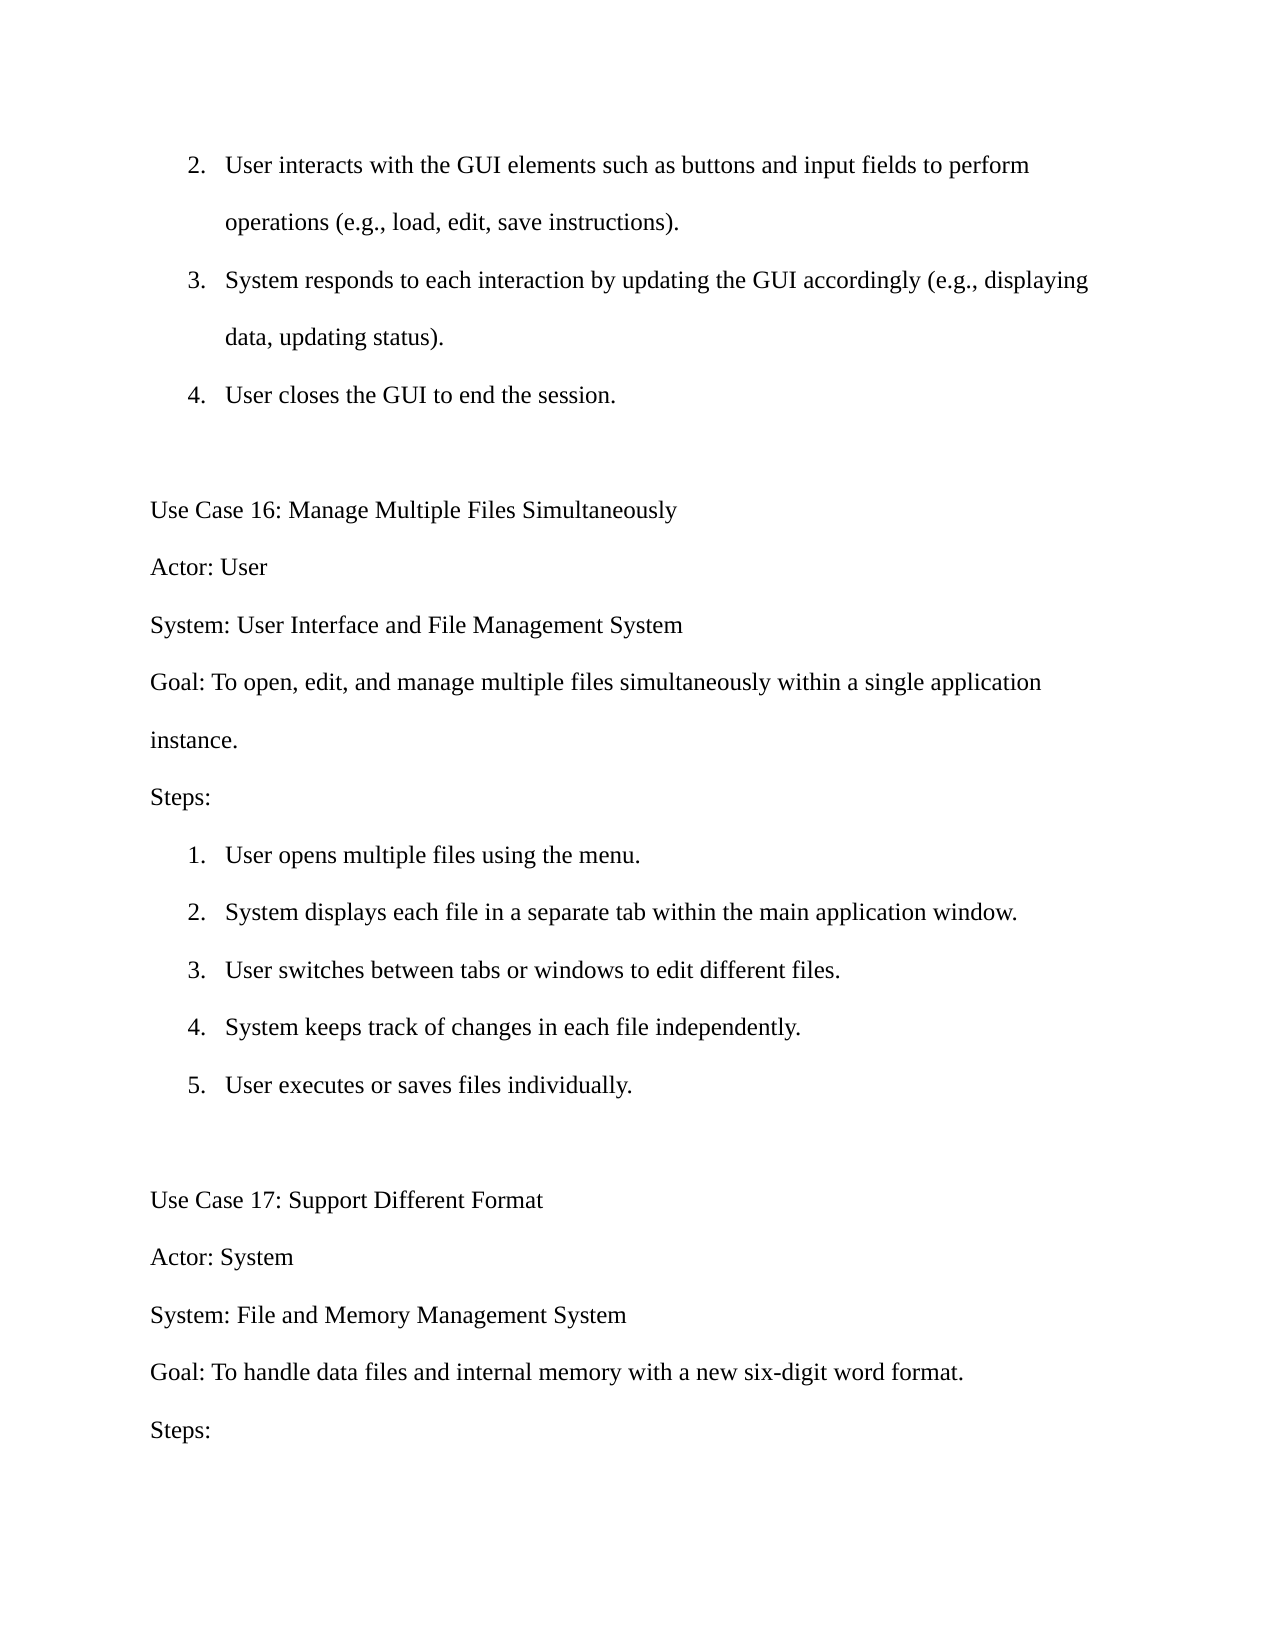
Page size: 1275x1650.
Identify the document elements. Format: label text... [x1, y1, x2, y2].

text Steps: [150, 1415, 1125, 1444]
list System responds to each interaction by updating the GUI accordingly (e.g., displaying data, updating status). [187, 265, 1125, 351]
text System: File and Memory Management System [150, 1300, 1125, 1329]
text Use Case 16: Manage Multiple Files Simultaneously [150, 495, 1125, 524]
text Actor: System [150, 1242, 1125, 1271]
list User closes the GUI to end the session. [187, 380, 1125, 409]
text Goal: To open, edit, and manage multiple files simultaneously within a single application instance. [150, 667, 1125, 754]
list User executes or saves files individually. [187, 1070, 1125, 1099]
text Actor: User [150, 552, 1125, 581]
text Steps: [150, 782, 1125, 811]
list System displays each file in a separate tab within the main application window. [187, 897, 1125, 926]
text Goal: To handle data files and internal memory with a new six-digit word format. [150, 1357, 1125, 1386]
list User interacts with the GUI elements such as buttons and input fields to perform operations (e.g., load, edit, save instructions). [187, 150, 1125, 236]
text System: User Interface and File Management System [150, 610, 1125, 639]
list System keeps track of changes in each file independently. [187, 1012, 1125, 1041]
text Use Case 17: Support Different Format [150, 1185, 1125, 1214]
list User opens multiple files using the menu. [187, 840, 1125, 869]
list User switches between tabs or windows to edit different files. [187, 955, 1125, 984]
